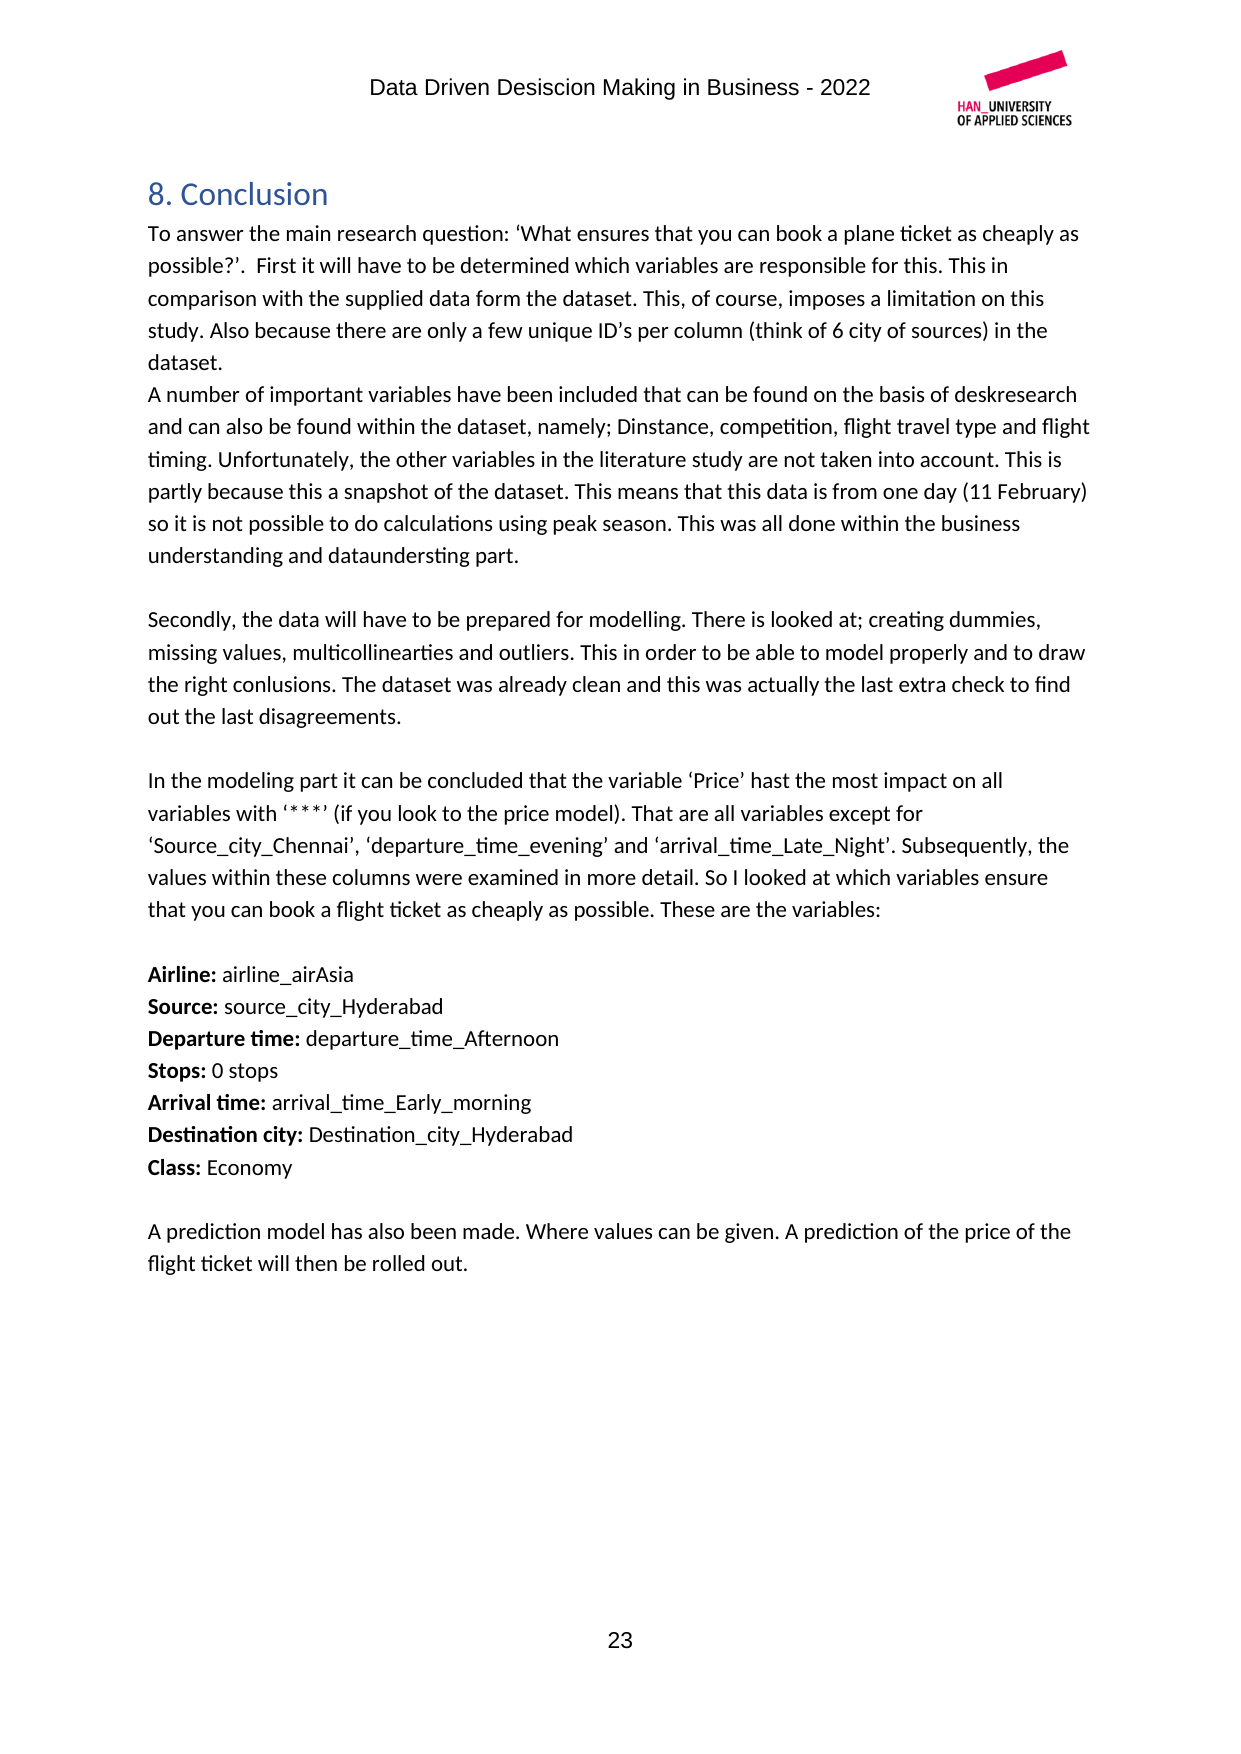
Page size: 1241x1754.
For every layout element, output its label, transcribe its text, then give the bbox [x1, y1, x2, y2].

picture [949, 41, 1081, 132]
text Stops: 0 stops [148, 1056, 1093, 1084]
text To answer the main research question: ‘What ensures that you can book a plane ticket as cheaply as possible?’. First it will have to be determined which variables are responsible for this. This in comparison with the supplied data form the dataset. This, of course, imposes a limitation on this study. Also because there are only a few unique ID’s per column (think of 6 city of sources) in the dataset. [148, 219, 1093, 376]
text Class: Economy [148, 1153, 1093, 1181]
text A number of important variables have been included that can be found on the basis of deskresearch and can also be found within the dataset, namely; Dinstance, competition, flight travel type and flight timing. Unfortunately, the other variables in the literature study are not taken into account. This is partly because this a snapshot of the dataset. This means that this data is from one day (11 February) so it is not possible to do calculations using peak season. This was all done within the business understanding and dataundersting part. [148, 380, 1093, 569]
subtitle 8. Conclusion [148, 173, 1093, 213]
text Arrival time: arrival_time_Early_morning [148, 1088, 1093, 1116]
text Airline: airline_airAsia [148, 960, 1093, 988]
text Departure time: departure_time_Afternoon [148, 1024, 1093, 1052]
text Destination city: Destination_city_Hyderabad [148, 1121, 1093, 1149]
text Source: source_city_Hyderabad [148, 992, 1093, 1020]
text A prediction model has also been made. Where values can be given. A prediction of the price of the flight ticket will then be rolled out. [148, 1217, 1093, 1277]
text Secondly, the data will have to be prepared for modelling. There is looked at; creating dummies, missing values, multicollinearties and outliers. This in order to be able to model properly and to draw the right conlusions. The dataset was already clean and this was actually the last extra check to find out the last disagreements. [148, 606, 1093, 730]
text In the modeling part it can be concluded that the variable ‘Price’ hast the most impact on all variables with ‘***’ (if you look to the price model). That are all variables except for ‘Source_city_Chennai’, ‘departure_time_evening’ and ‘arrival_time_Late_Night’. Subsequently, the values within these columns were examined in more detail. So I looked at which variables ensure that you can book a flight ticket as cheaply as possible. These are the variables: [148, 767, 1093, 923]
